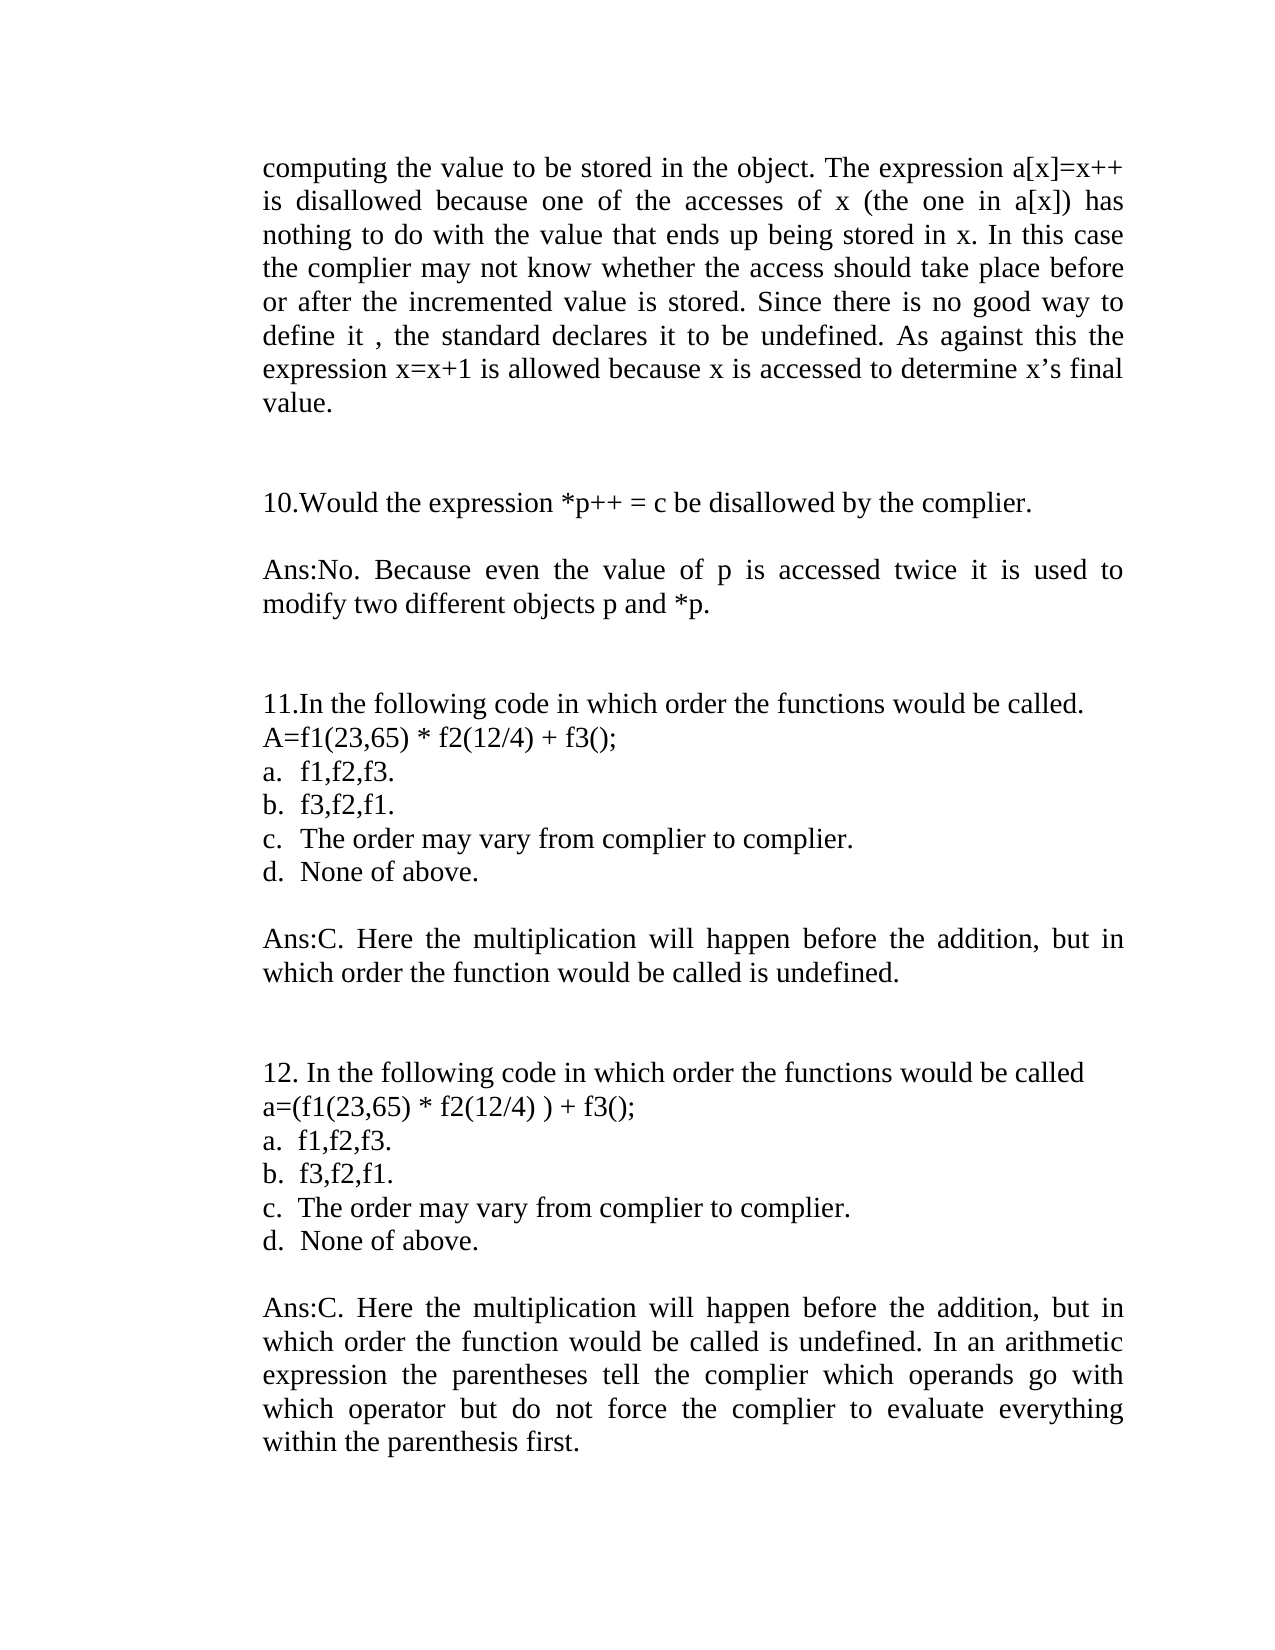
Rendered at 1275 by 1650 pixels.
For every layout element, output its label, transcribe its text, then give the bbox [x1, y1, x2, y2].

text b. f3,f2,f1. [262, 1156, 1125, 1190]
text A=f1(23,65) * f2(12/4) + f3(); [262, 720, 1125, 754]
text c. The order may vary from complier to complier. [262, 1190, 1125, 1223]
list f1,f2,f3. [262, 754, 1125, 787]
list f3,f2,f1. [262, 787, 1125, 821]
text 12. In the following code in which order the functions would be called [262, 1056, 1125, 1089]
text 11.In the following code in which order the functions would be called. [262, 687, 1125, 720]
list None of above. [262, 1223, 1125, 1257]
text Ans:No. Because even the value of p is accessed twice it is used to modify two different objects p and *p. [262, 552, 1125, 619]
list None of above. [262, 854, 1125, 888]
text a=(f1(23,65) * f2(12/4) ) + f3(); [262, 1089, 1125, 1123]
text a. f1,f2,f3. [262, 1123, 1125, 1156]
text Ans:C. Here the multiplication will happen before the addition, but in which order the function would be called is undefined. In an arithmetic expression the parentheses tell the complier which operands go with which operator but do not force the complier to evaluate everything within the parenthesis first. [262, 1290, 1125, 1458]
text 10.Would the expression *p++ = c be disallowed by the complier. [262, 485, 1125, 519]
text Ans:C. Here the multiplication will happen before the addition, but in which order the function would be called is undefined. [262, 921, 1125, 988]
list The order may vary from complier to complier. [262, 821, 1125, 854]
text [262, 150, 1125, 418]
